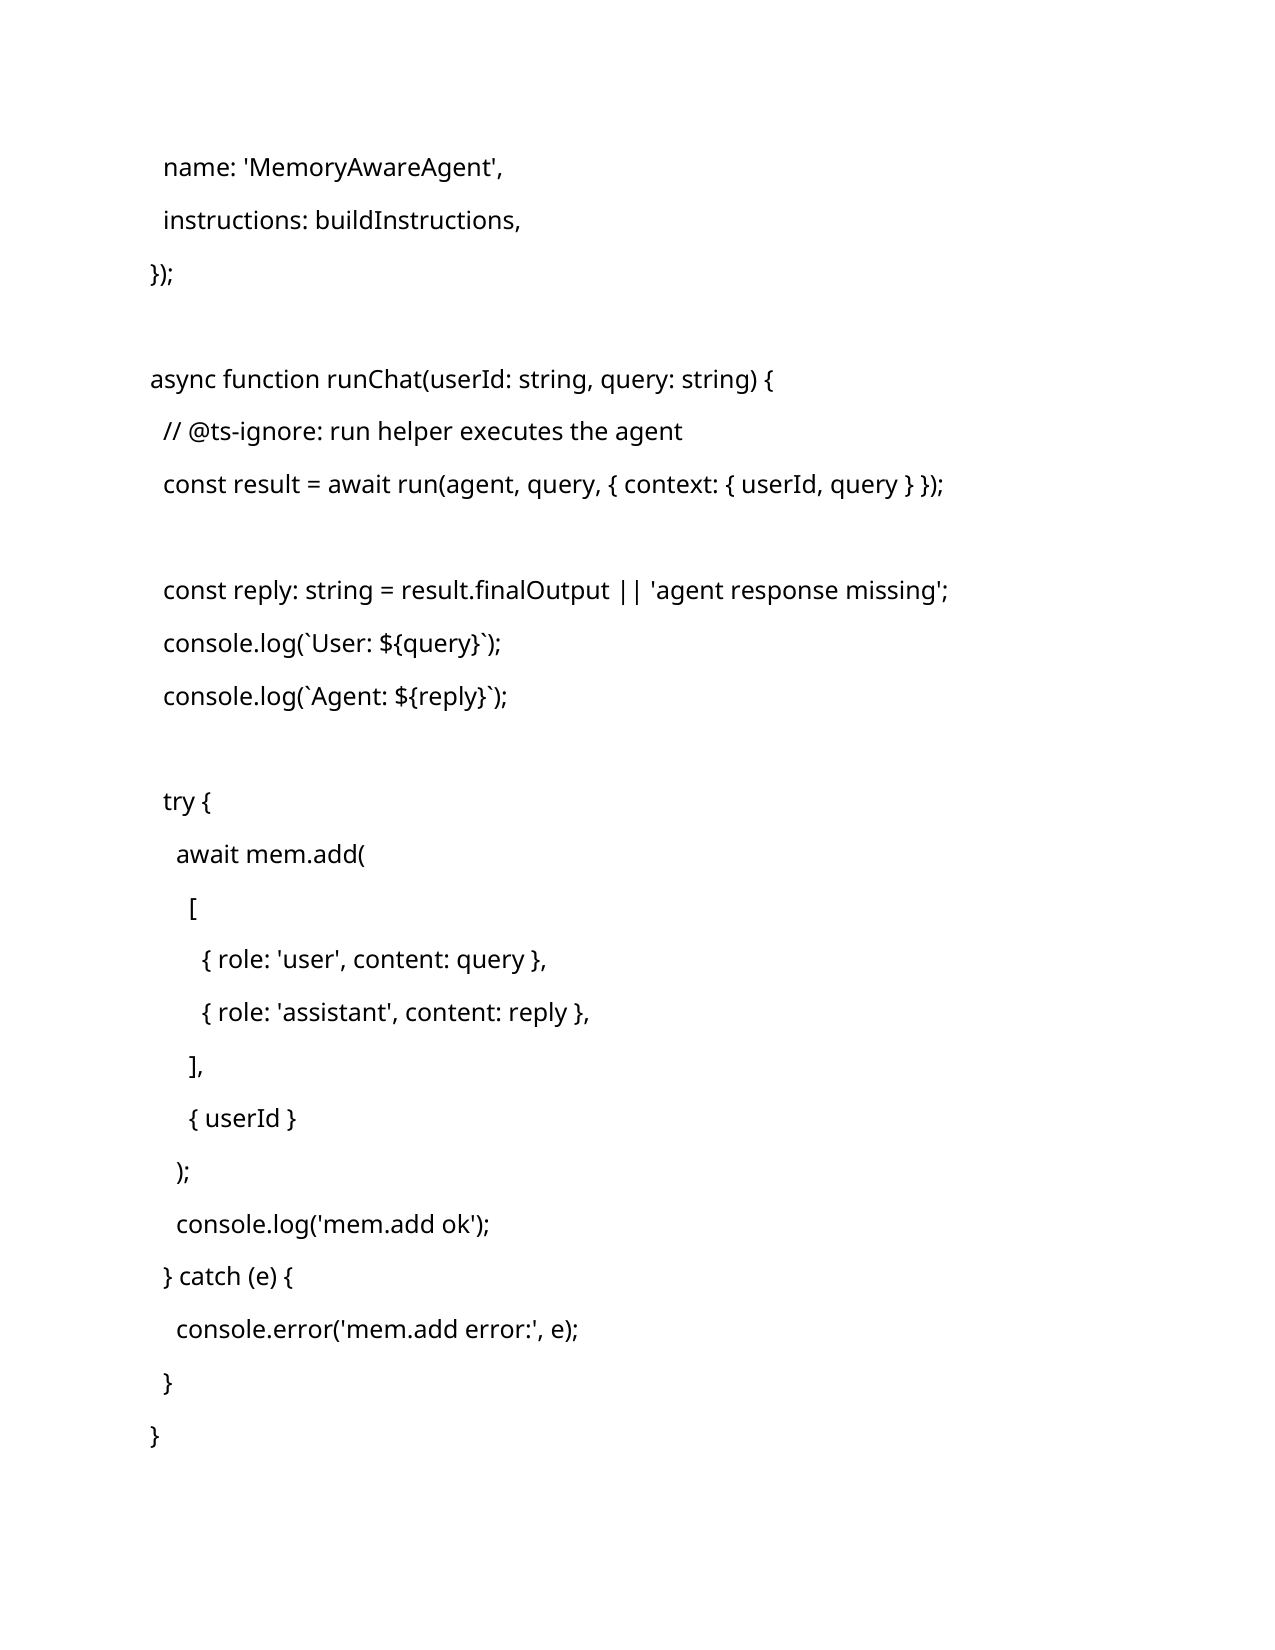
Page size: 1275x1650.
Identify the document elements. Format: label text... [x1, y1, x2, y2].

text } [150, 1365, 1125, 1399]
text await mem.add( [150, 837, 1125, 871]
text { role: 'user', content: query }, [150, 942, 1125, 976]
text async function runChat(userId: string, query: string) { [150, 361, 1125, 395]
text }); [150, 256, 1125, 290]
text ], [150, 1048, 1125, 1082]
text console.log(`Agent: ${reply}`); [150, 678, 1125, 712]
text instructions: buildInstructions, [150, 203, 1125, 237]
text const result = await run(agent, query, { context: { userId, query } }); [150, 467, 1125, 501]
text } [150, 1417, 1125, 1452]
text [ [150, 889, 1125, 923]
text name: 'MemoryAwareAgent', [150, 150, 1125, 184]
text ); [150, 1153, 1125, 1187]
text { role: 'assistant', content: reply }, [150, 995, 1125, 1029]
text console.log('mem.add ok'); [150, 1206, 1125, 1240]
text console.error('mem.add error:', e); [150, 1312, 1125, 1346]
text { userId } [150, 1101, 1125, 1135]
text const reply: string = result.finalOutput || 'agent response missing'; [150, 572, 1125, 607]
text } catch (e) { [150, 1259, 1125, 1293]
text // @ts-ignore: run helper executes the agent [150, 414, 1125, 448]
text try { [150, 784, 1125, 818]
text console.log(`User: ${query}`); [150, 625, 1125, 659]
